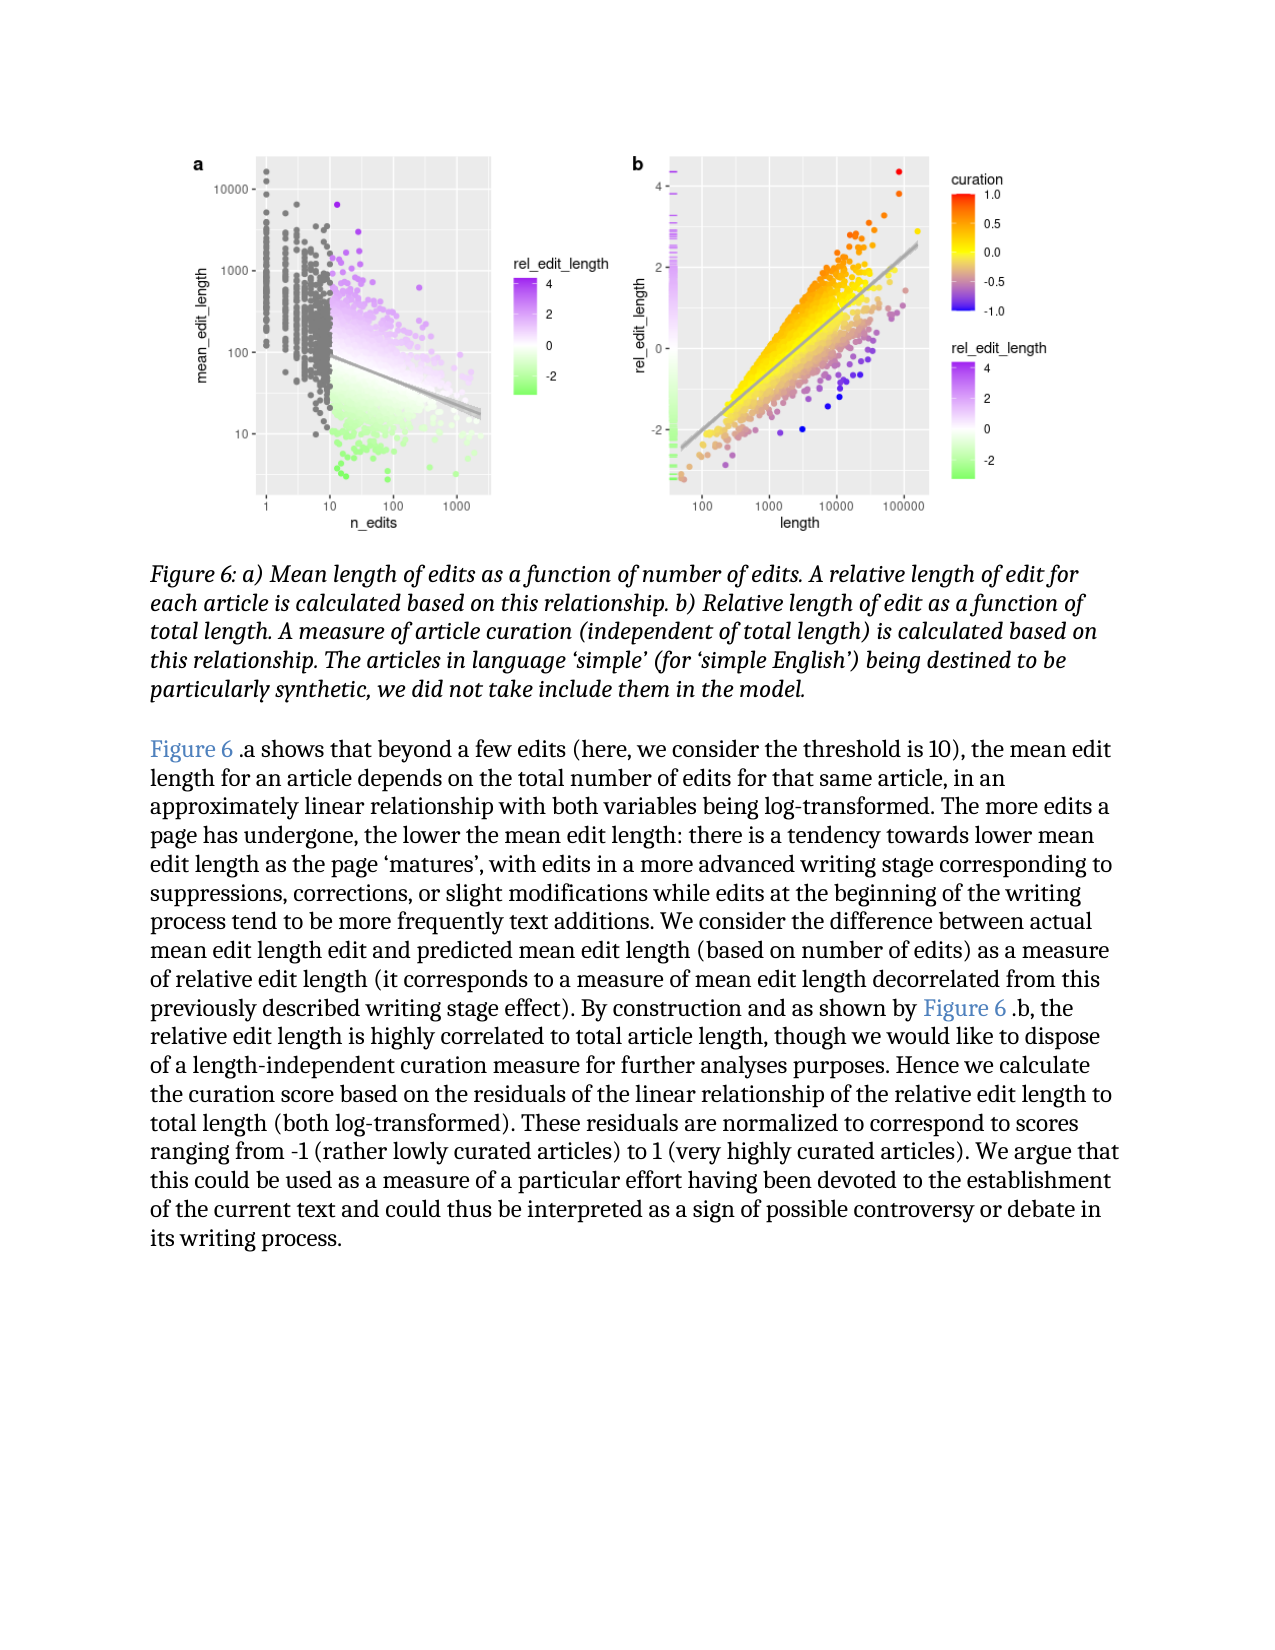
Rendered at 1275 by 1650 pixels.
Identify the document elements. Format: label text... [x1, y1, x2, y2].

text Figure 6 .a shows that beyond a few edits (here, we consider the threshold is 10), the mean edit length for an article depends on the total number of edits for that same article, in an approximately linear relationship with both variables being log-transformed. The more edits a page has undergone, the lower the mean edit length: there is a tendency towards lower mean edit length as the page ‘matures’, with edits in a more advanced writing stage corresponding to suppressions, corrections, or slight modifications while edits at the beginning of the writing process tend to be more frequently text additions. We consider the difference between actual mean edit length edit and predicted mean edit length (based on number of edits) as a measure of relative edit length (it corresponds to a measure of mean edit length decorrelated from this previously described writing stage effect). By construction and as shown by Figure 6 .b, the relative edit length is highly correlated to total article length, though we would like to dispose of a length-independent curation measure for further analyses purposes. Hence we calculate the curation score based on the residuals of the linear relationship of the relative edit length to total length (both log-transformed). These residuals are normalized to correspond to scores ranging from -1 (rather lowly curated articles) to 1 (very highly curated articles). We argue that this could be used as a measure of a particular effort having been devoted to the establishment of the current text and could thus be interpreted as a sign of possible controversy or debate in its writing process. [150, 735, 1125, 1252]
table_header Figure 6: a) Mean length of edits as a function of number of edits. A relative length of edit for each article is calculated based on this relationship. b) Relative length of edit as a function of total length. A measure of article curation (independent of total length) is calculated based on this relationship. The articles in language ‘simple’ (for ‘simple English’) being destined to be particularly synthetic, we did not take include them in the model. [139, 150, 1114, 716]
picture [188, 150, 1064, 539]
